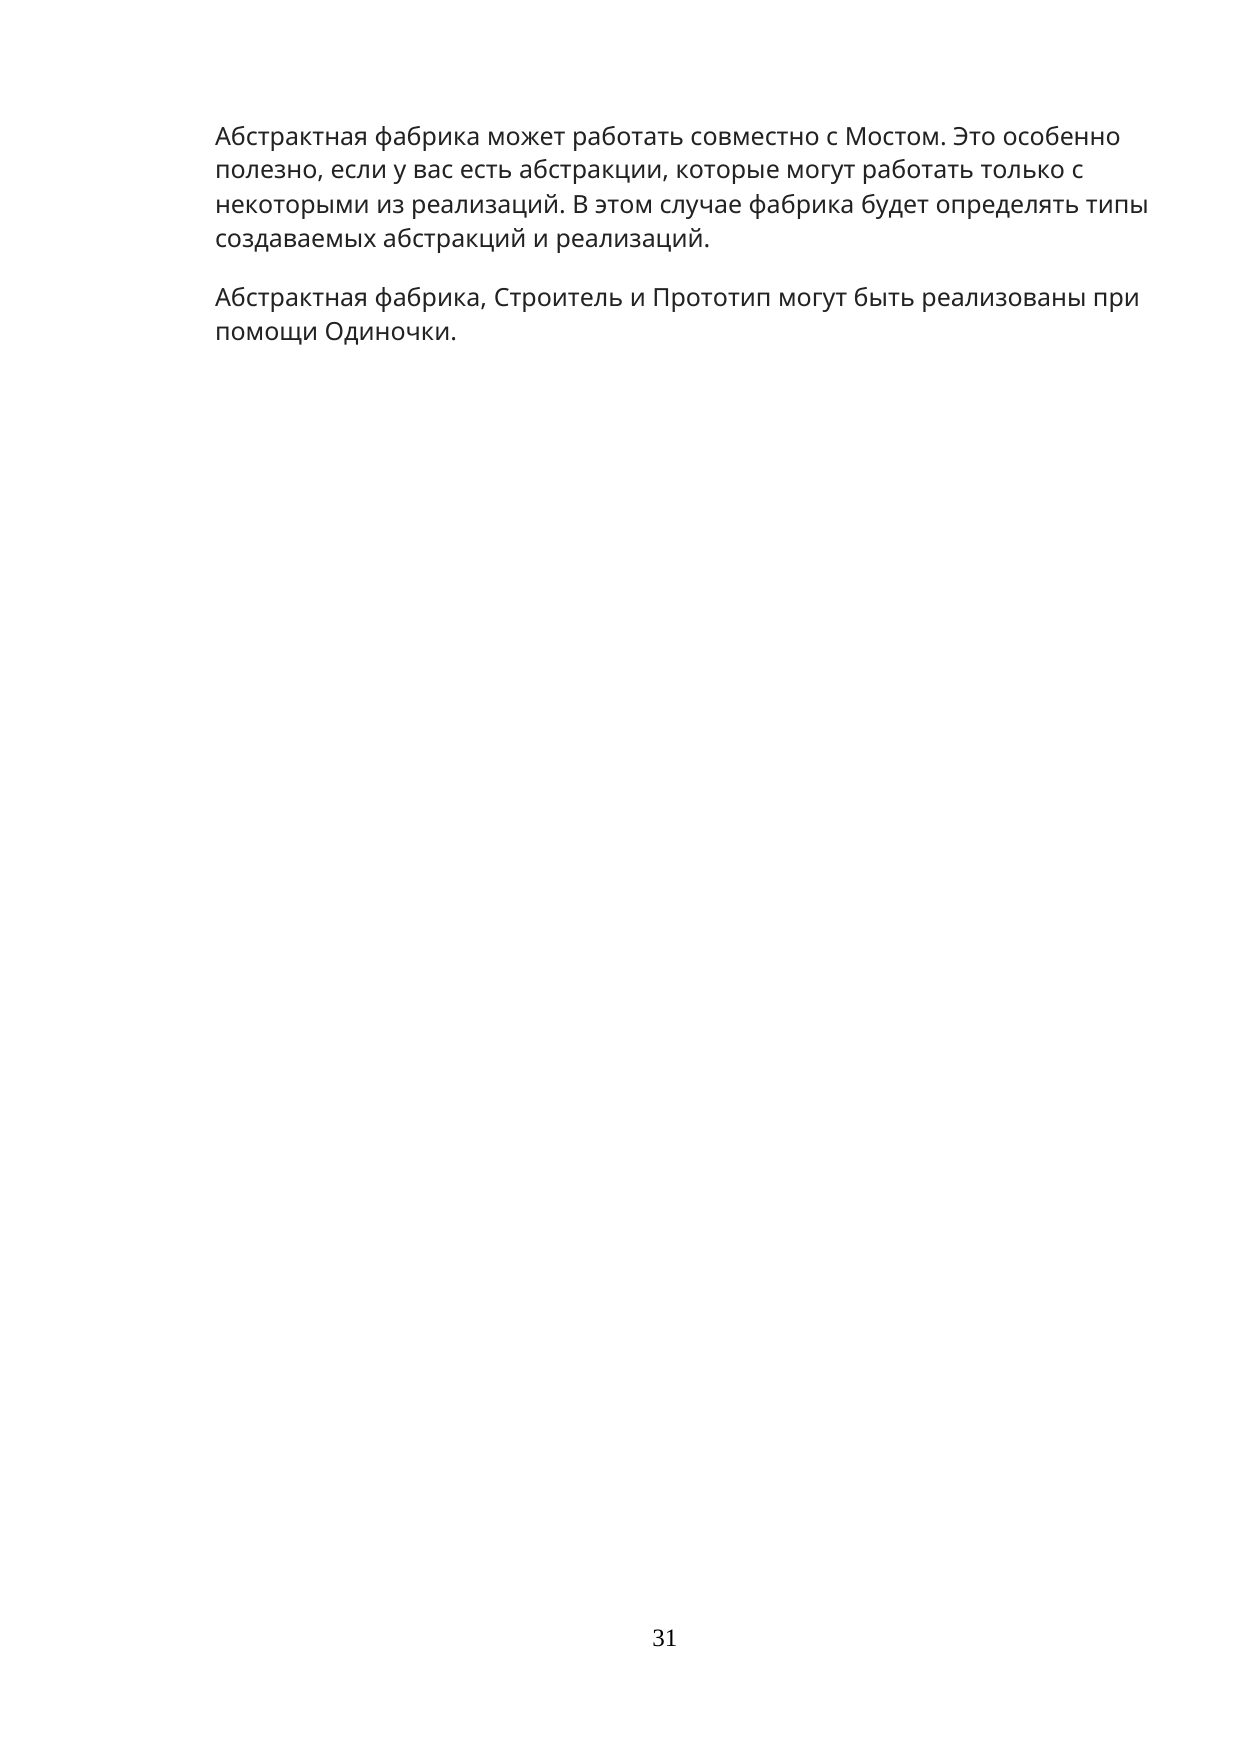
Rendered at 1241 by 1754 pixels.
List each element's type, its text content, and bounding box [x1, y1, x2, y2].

list Абстрактная фабрика может работать совместно с Мостом. Это особенно полезно, если у вас есть абстракции, которые могут работать только с некоторыми из реализаций. В этом случае фабрика будет определять типы создаваемых абстракций и реализаций. [215, 118, 1152, 254]
list Абстрактная фабрика, Строитель и Прототип могут быть реализованы при помощи Одиночки. [215, 279, 1152, 347]
